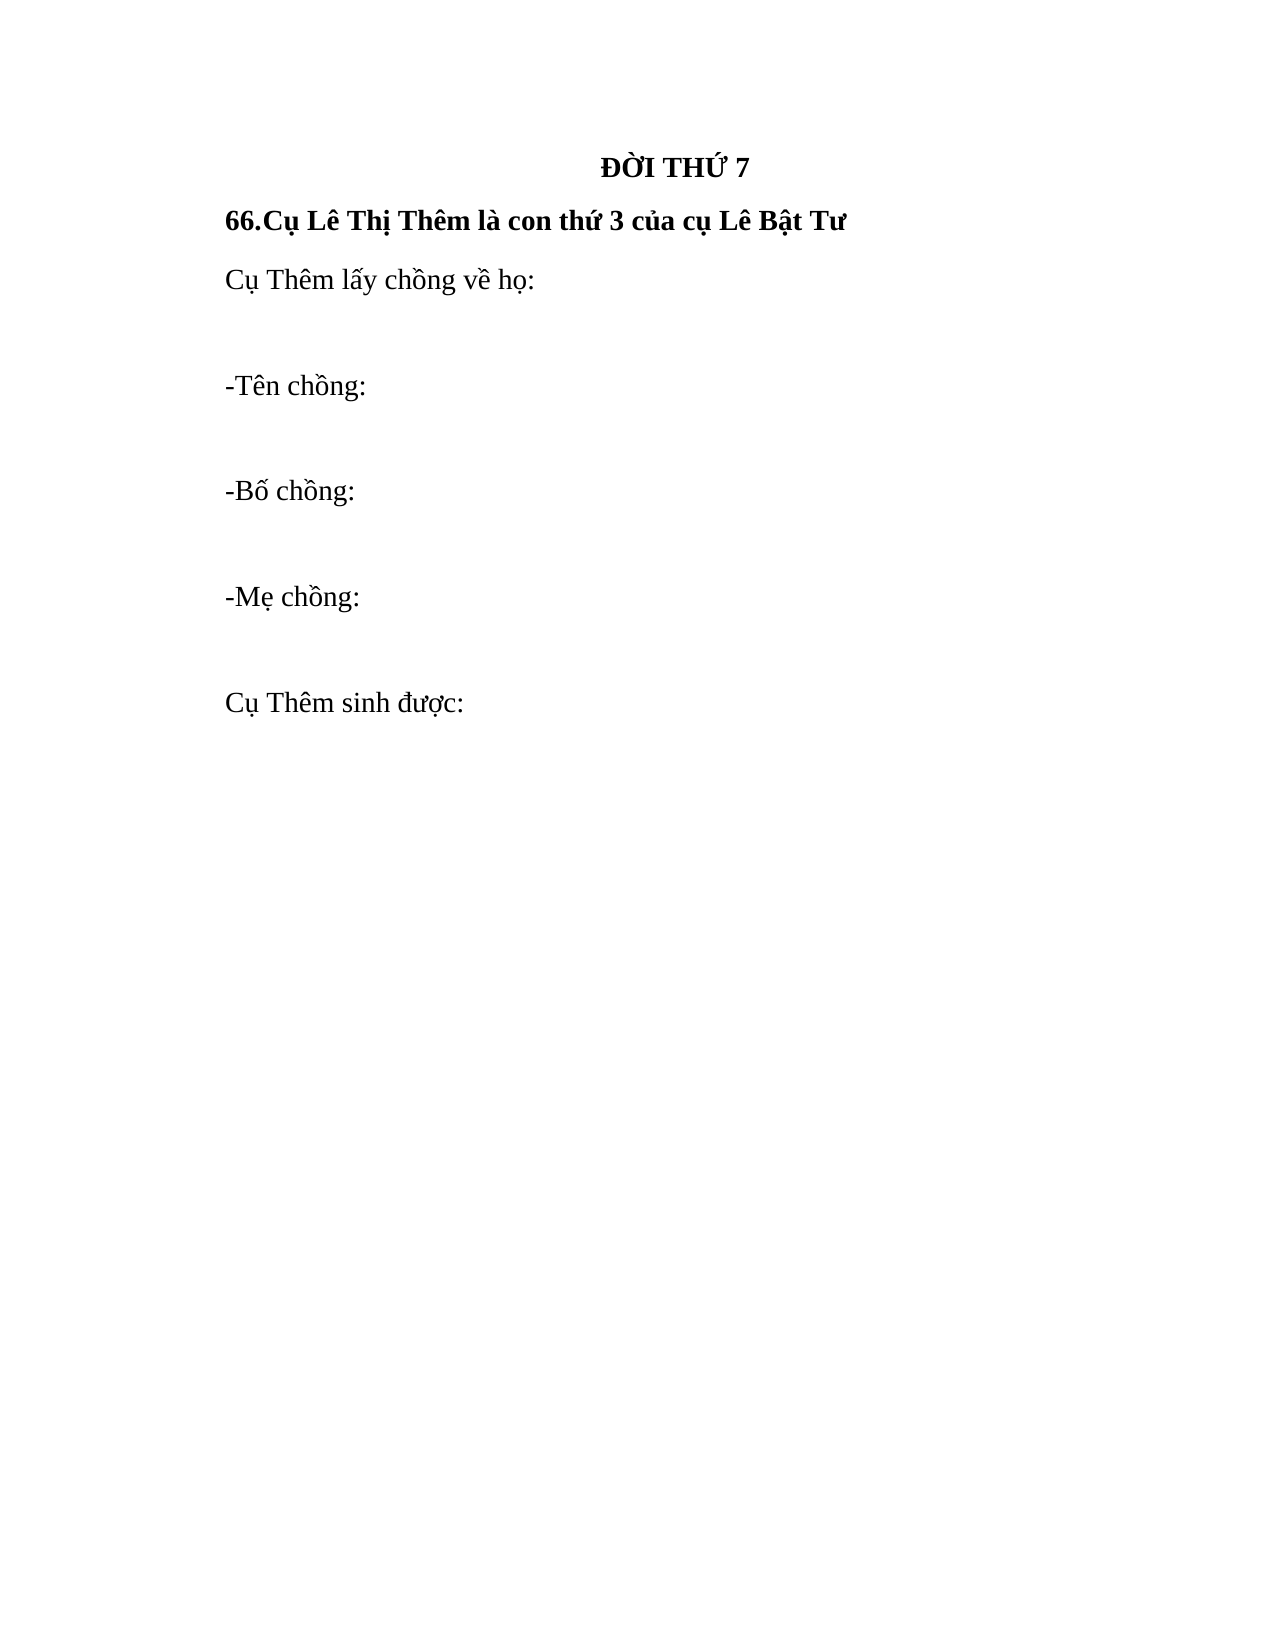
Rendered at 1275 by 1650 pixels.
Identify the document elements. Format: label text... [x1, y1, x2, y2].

list Cụ Lê Thị Thêm là con thứ 3 của cụ Lê Bật Tư [225, 203, 1125, 236]
text -Mẹ chồng: [225, 579, 1125, 613]
text -Bố chồng: [225, 473, 1125, 507]
text -Tên chồng: [225, 368, 1125, 401]
text ĐỜI THỨ 7 [225, 150, 1125, 183]
text Cụ Thêm sinh được: [225, 685, 1125, 718]
text Cụ Thêm lấy chồng về họ: [225, 262, 1125, 296]
